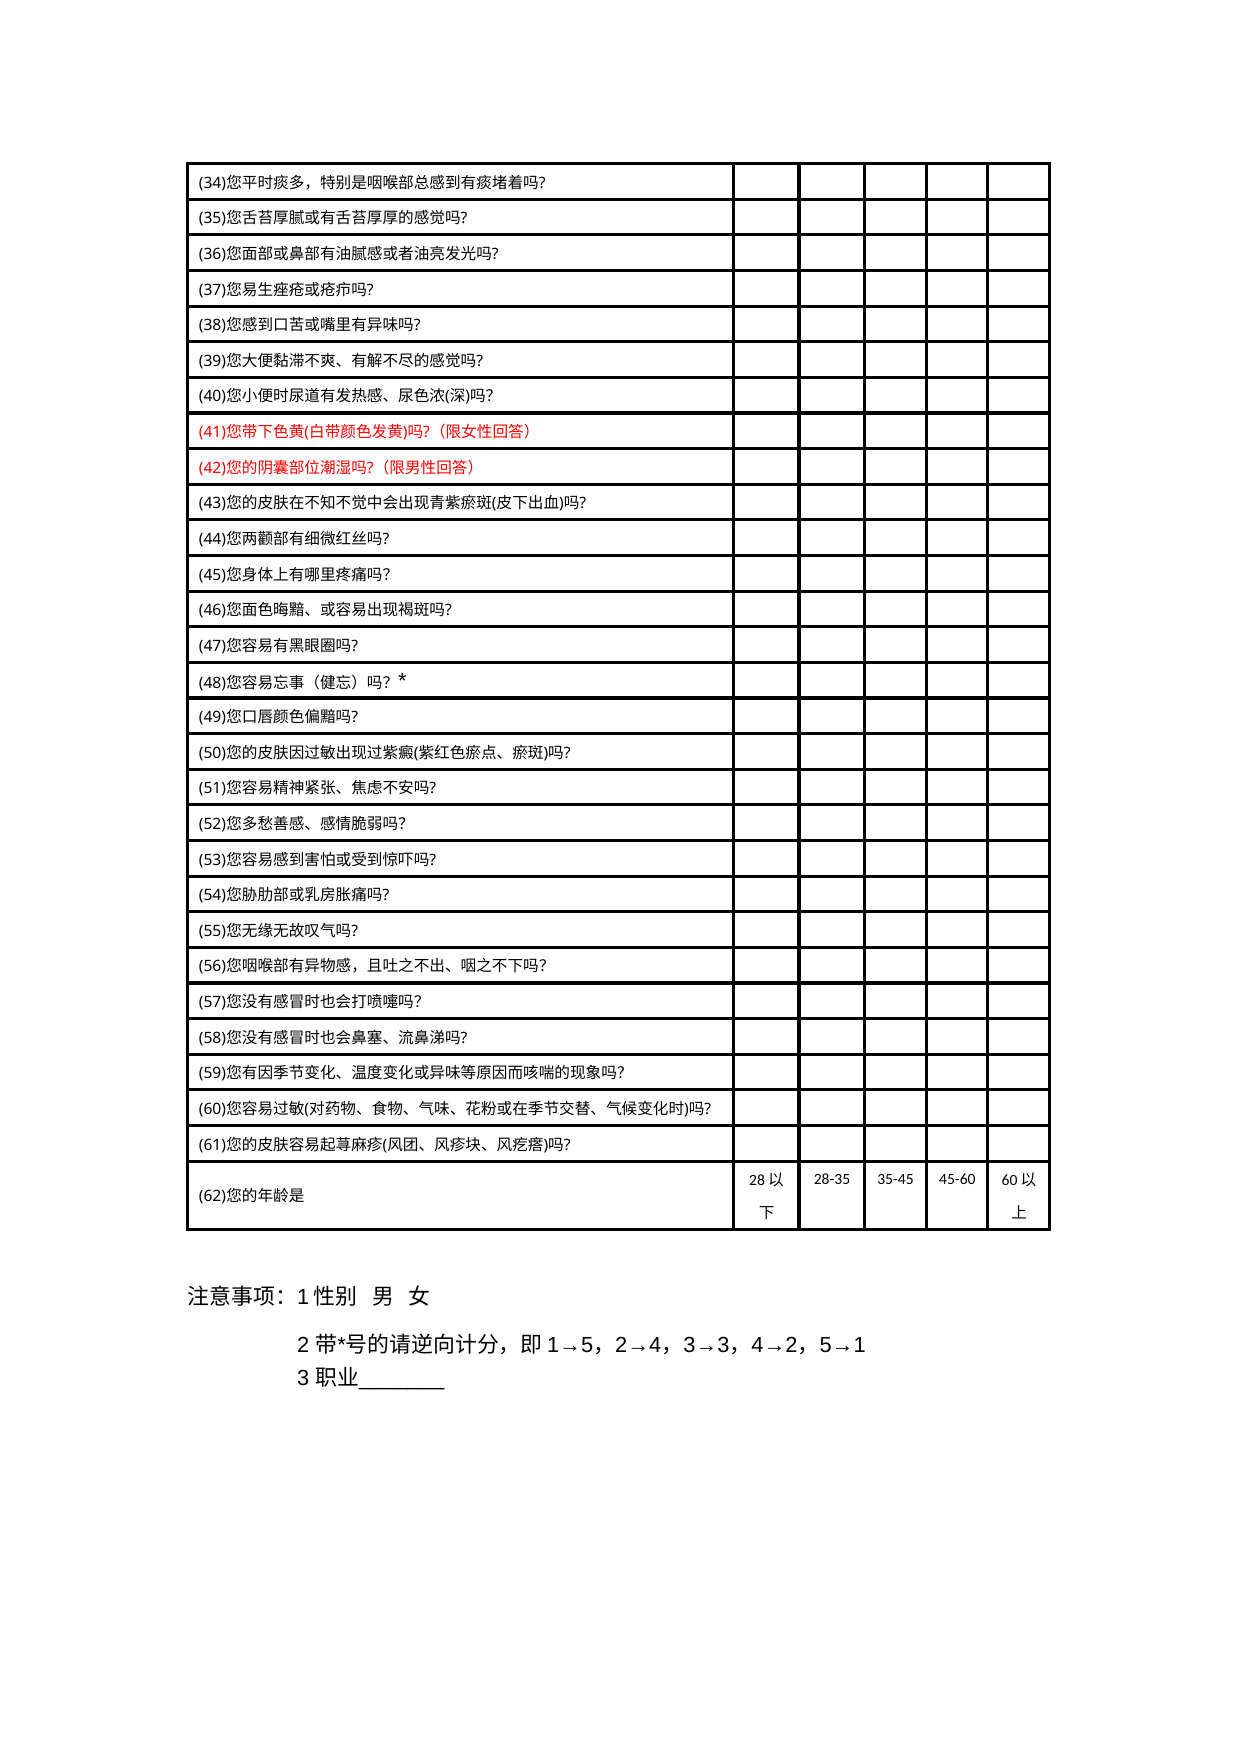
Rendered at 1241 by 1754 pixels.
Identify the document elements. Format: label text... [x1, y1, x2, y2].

table_cell [928, 272, 986, 304]
table_cell [735, 664, 797, 696]
table_cell [989, 165, 1048, 198]
table_cell 45-60 [928, 1163, 986, 1228]
text 2 带*号的请逆向计分，即1→5，2→4，3→3，4→2，5→1 [187, 1327, 1053, 1359]
table_cell 28-35 [801, 1163, 863, 1228]
table_cell [866, 308, 925, 340]
table_cell [866, 557, 925, 589]
table_cell [801, 628, 863, 661]
table_cell [866, 236, 925, 269]
table_cell [735, 236, 797, 269]
table_cell 28以下 [735, 1163, 797, 1228]
table_cell [866, 806, 925, 839]
table_cell [989, 628, 1048, 661]
table_cell [801, 771, 863, 803]
table_cell [866, 949, 925, 981]
table_cell (51)您容易精神紧张、焦虑不安吗? [189, 771, 732, 803]
table_cell (62)您的年龄是 [189, 1163, 732, 1228]
table_cell [928, 842, 986, 874]
table_cell (34)您平时痰多，特别是咽喉部总感到有痰堵着吗? [189, 165, 732, 198]
table_cell [735, 165, 797, 198]
table_cell [735, 628, 797, 661]
table_cell [866, 379, 925, 411]
table_cell [928, 308, 986, 340]
table_cell 35-45 [866, 1163, 925, 1228]
table_cell (54)您胁肋部或乳房胀痛吗? [189, 878, 732, 910]
table_cell [989, 985, 1048, 1017]
table_cell (41)您带下色黄(白带颜色发黄)吗?（限女性回答） [189, 415, 732, 447]
table_cell [928, 593, 986, 625]
table_cell [735, 450, 797, 483]
table_cell [928, 664, 986, 696]
table_cell [801, 201, 863, 233]
table_cell [801, 1020, 863, 1053]
table_cell [866, 343, 925, 376]
table_cell [801, 806, 863, 839]
table_cell (44)您两颧部有细微红丝吗? [189, 521, 732, 554]
table_cell (50)您的皮肤因过敏出现过紫癜(紫红色瘀点、瘀斑)吗? [189, 735, 732, 768]
table_cell (48)您容易忘事（健忘）吗？* [189, 664, 732, 696]
table_cell [928, 521, 986, 554]
table_cell [989, 593, 1048, 625]
table_cell (45)您身体上有哪里疼痛吗？ [189, 557, 732, 589]
table_cell [801, 272, 863, 304]
table_cell [735, 913, 797, 946]
table_cell [928, 343, 986, 376]
table_cell [866, 628, 925, 661]
table_cell [989, 272, 1048, 304]
table_cell [928, 628, 986, 661]
table_cell [801, 165, 863, 198]
table_cell [928, 486, 986, 518]
table_cell [928, 806, 986, 839]
table_cell [801, 308, 863, 340]
table_cell [989, 771, 1048, 803]
table_cell [735, 806, 797, 839]
table_cell [989, 521, 1048, 554]
table_cell [866, 664, 925, 696]
table_cell [801, 949, 863, 981]
table_cell [928, 1056, 986, 1088]
table_cell [928, 985, 986, 1017]
table_cell (52)您多愁善感、感情脆弱吗？ [189, 806, 732, 839]
table_cell [866, 985, 925, 1017]
table_cell [866, 201, 925, 233]
table_cell [801, 913, 863, 946]
table_cell [735, 593, 797, 625]
table_cell [866, 878, 925, 910]
table_cell [735, 878, 797, 910]
text 注意事项：1性别 男 女 [187, 1279, 1053, 1311]
table_cell [928, 1127, 986, 1159]
table_cell (60)您容易过敏(对药物、食物、气味、花粉或在季节交替、气候变化时)吗? [189, 1091, 732, 1124]
table_cell [989, 415, 1048, 447]
table_cell [735, 949, 797, 981]
table_cell [989, 878, 1048, 910]
table_cell [989, 343, 1048, 376]
table_cell [866, 272, 925, 304]
table_cell [928, 735, 986, 768]
table_cell [735, 735, 797, 768]
table_cell [866, 771, 925, 803]
table_cell [735, 771, 797, 803]
table_cell (55)您无缘无故叹气吗? [189, 913, 732, 946]
table_cell [989, 700, 1048, 732]
table_cell [801, 557, 863, 589]
table_cell [928, 165, 986, 198]
table_cell [866, 700, 925, 732]
table_cell [989, 664, 1048, 696]
table_cell [735, 521, 797, 554]
table_cell [735, 700, 797, 732]
table_cell (56)您咽喉部有异物感，且吐之不出、咽之不下吗？ [189, 949, 732, 981]
table_cell (43)您的皮肤在不知不觉中会出现青紫瘀斑(皮下出血)吗? [189, 486, 732, 518]
table_cell [735, 1020, 797, 1053]
table_cell [801, 1056, 863, 1088]
table_cell [801, 700, 863, 732]
table_cell [801, 236, 863, 269]
table_cell (37)您易生痤疮或疮疖吗? [189, 272, 732, 304]
table_cell [735, 842, 797, 874]
table_cell [735, 557, 797, 589]
table_cell [928, 949, 986, 981]
table_cell (42)您的阴囊部位潮湿吗?（限男性回答） [189, 450, 732, 483]
table_cell [735, 486, 797, 518]
table_cell [801, 521, 863, 554]
table_cell [801, 735, 863, 768]
table_cell [989, 735, 1048, 768]
table_cell (39)您大便黏滞不爽、有解不尽的感觉吗? [189, 343, 732, 376]
table_cell [735, 272, 797, 304]
table_cell [928, 1091, 986, 1124]
table_cell (47)您容易有黑眼圈吗? [189, 628, 732, 661]
table_cell [866, 842, 925, 874]
table_cell (38)您感到口苦或嘴里有异味吗? [189, 308, 732, 340]
table_cell (36)您面部或鼻部有油腻感或者油亮发光吗? [189, 236, 732, 269]
table_cell [928, 450, 986, 483]
table_cell [989, 486, 1048, 518]
table_cell [928, 236, 986, 269]
table_cell [989, 308, 1048, 340]
table_cell [866, 735, 925, 768]
table_cell [866, 450, 925, 483]
table_cell [989, 1091, 1048, 1124]
table_cell (57)您没有感冒时也会打喷嚏吗？ [189, 985, 732, 1017]
table_cell [989, 1020, 1048, 1053]
table_cell [989, 379, 1048, 411]
table_cell [989, 236, 1048, 269]
table_cell [989, 913, 1048, 946]
table_cell [989, 201, 1048, 233]
table_cell [801, 842, 863, 874]
table_cell [735, 308, 797, 340]
table_cell (46)您面色晦黯、或容易出现褐斑吗? [189, 593, 732, 625]
table_cell [866, 1127, 925, 1159]
table_cell [735, 985, 797, 1017]
table_cell (58)您没有感冒时也会鼻塞、流鼻涕吗? [189, 1020, 732, 1053]
table_cell [928, 415, 986, 447]
table_cell [735, 343, 797, 376]
table_cell [801, 450, 863, 483]
table_cell (53)您容易感到害怕或受到惊吓吗? [189, 842, 732, 874]
table_cell [735, 1056, 797, 1088]
table_cell [801, 593, 863, 625]
table_cell [801, 1091, 863, 1124]
table_cell [735, 379, 797, 411]
table_cell [866, 1091, 925, 1124]
table_cell [801, 1127, 863, 1159]
table_cell [801, 379, 863, 411]
table_cell [928, 379, 986, 411]
table_cell [866, 165, 925, 198]
table_cell [989, 450, 1048, 483]
table_cell [928, 913, 986, 946]
table_cell [928, 771, 986, 803]
table_cell (61)您的皮肤容易起荨麻疹(风团、风疹块、风疙瘩)吗? [189, 1127, 732, 1159]
table_cell [989, 842, 1048, 874]
table_cell [989, 806, 1048, 839]
table_cell [866, 486, 925, 518]
table_cell [735, 415, 797, 447]
table_cell [801, 343, 863, 376]
table_cell [989, 557, 1048, 589]
table_cell [866, 1020, 925, 1053]
table_cell [928, 700, 986, 732]
table_cell (40)您小便时尿道有发热感、尿色浓(深)吗？ [189, 379, 732, 411]
table_cell [801, 985, 863, 1017]
table_cell [928, 201, 986, 233]
table_cell [928, 878, 986, 910]
table_cell [928, 1020, 986, 1053]
table_cell (49)您口唇颜色偏黯吗? [189, 700, 732, 732]
table_cell 60以上 [989, 1163, 1048, 1228]
table_cell [989, 1056, 1048, 1088]
table_cell [801, 415, 863, 447]
table_cell [866, 415, 925, 447]
table_cell (59)您有因季节变化、温度变化或异味等原因而咳喘的现象吗？ [189, 1056, 732, 1088]
table_cell [866, 1056, 925, 1088]
text 3 职业_______ [187, 1359, 1053, 1392]
table_cell [989, 1127, 1048, 1159]
table_cell (35)您舌苔厚腻或有舌苔厚厚的感觉吗? [189, 201, 732, 233]
table_cell [866, 521, 925, 554]
table_cell [801, 486, 863, 518]
table_cell [735, 201, 797, 233]
table_cell [735, 1127, 797, 1159]
table_cell [989, 949, 1048, 981]
table_cell [801, 878, 863, 910]
table_cell [866, 593, 925, 625]
table_cell [801, 664, 863, 696]
table_cell [735, 1091, 797, 1124]
table_cell [866, 913, 925, 946]
table_cell [928, 557, 986, 589]
